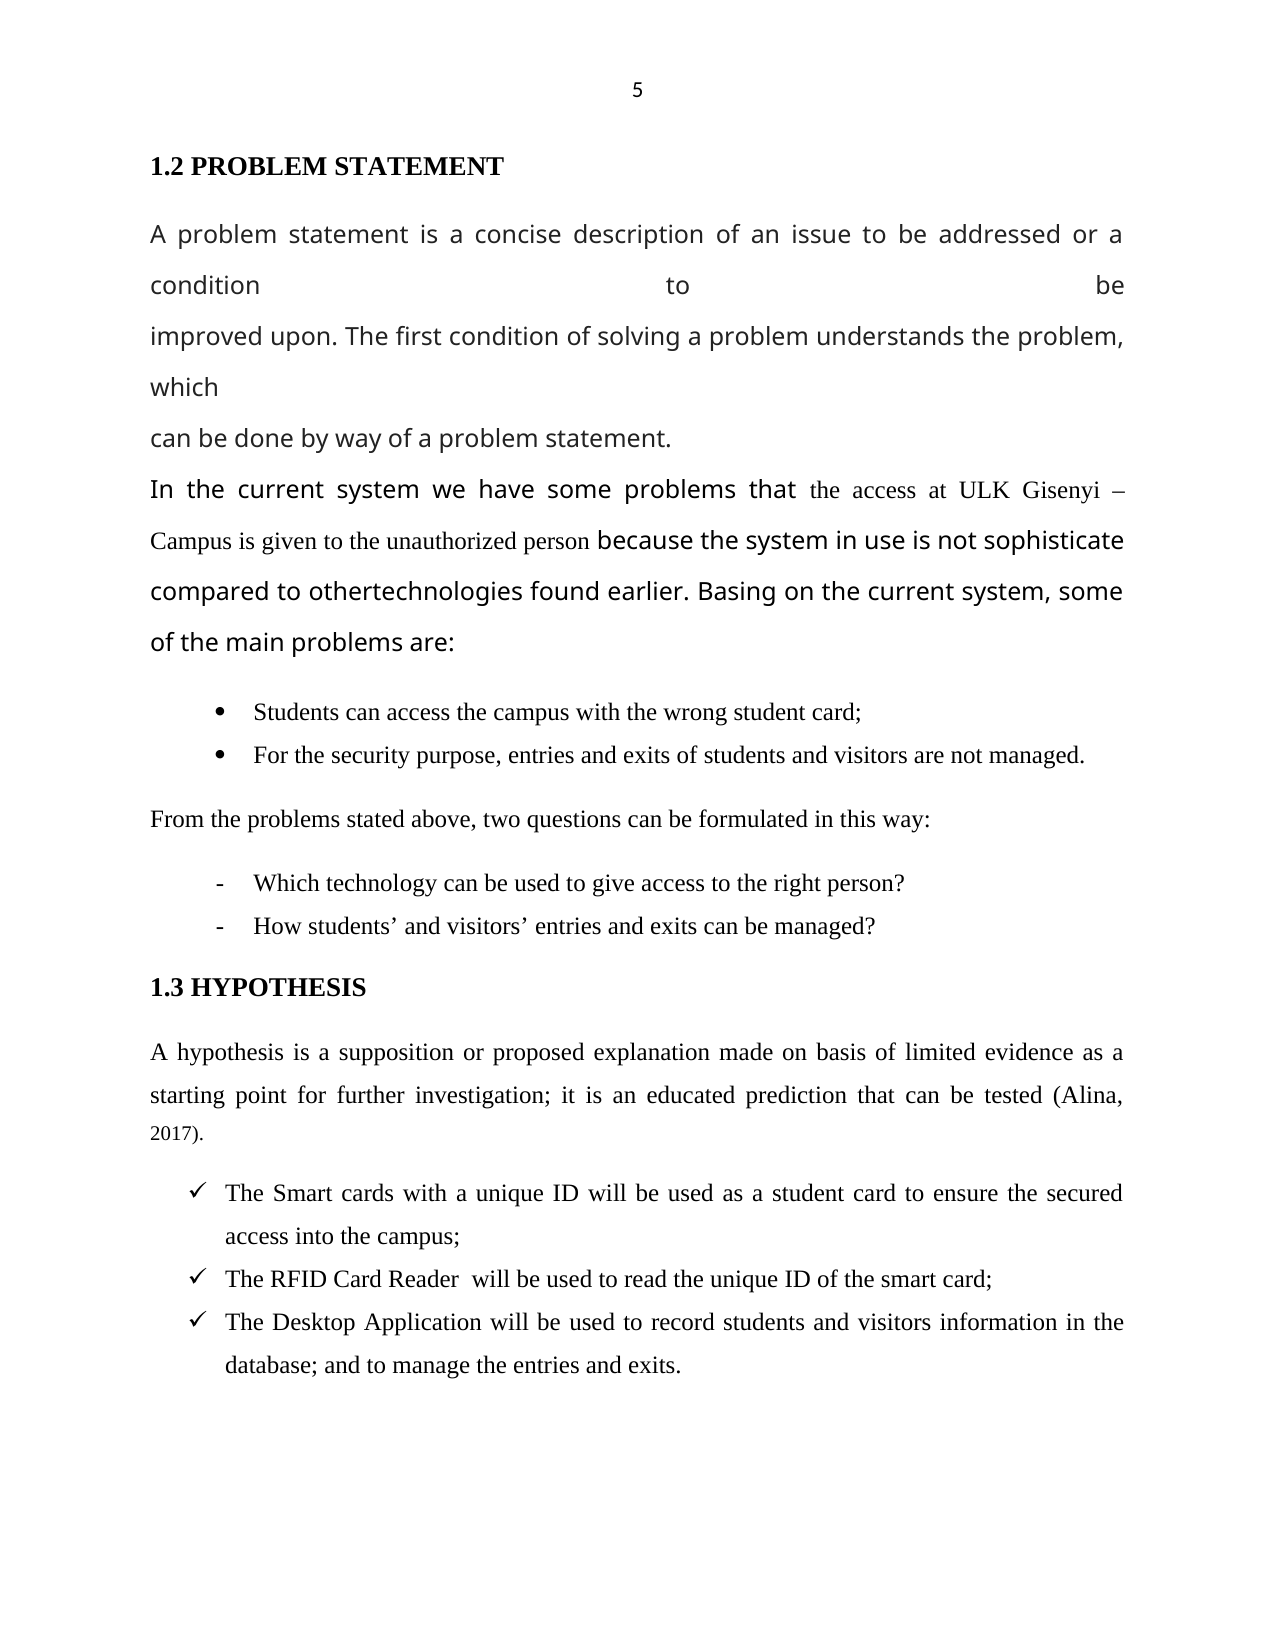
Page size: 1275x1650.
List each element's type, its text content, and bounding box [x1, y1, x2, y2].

subtitle 1.3 HYPOTHESIS [150, 971, 1125, 1002]
list How students’ and visitors’ entries and exits can be managed? [216, 911, 1125, 940]
subtitle 1.2 PROBLEM STATEMENT [150, 150, 1125, 181]
list The RFID Card Reader will be used to read the unique ID of the smart card; [187, 1264, 1125, 1293]
text A problem statement is a concise description of an issue to be addressed or a condition to be improved upon. The first condition of solving a problem understands the problem, which can be done by way of a problem statement. [150, 217, 1125, 455]
text From the problems stated above, two questions can be formulated in this way: [150, 804, 1125, 833]
list The Smart cards with a unique ID will be used as a student card to ensure the secured access into the campus; [187, 1178, 1125, 1250]
text In the current system we have some problems that the access at ULK Gisenyi – Campus is given to the unauthorized person because the system in use is not sophisticate compared to othertechnologies found earlier. Basing on the current system, some of the main problems are: [150, 472, 1125, 659]
text A hypothesis is a supposition or proposed explanation made on basis of limited evidence as a starting point for further investigation; it is an educated prediction that can be tested (Alina, 2017). [150, 1037, 1125, 1145]
list For the security purpose, entries and exits of students and visitors are not managed. [216, 740, 1125, 769]
list Students can access the campus with the wrong student card; [216, 697, 1125, 726]
list Which technology can be used to give access to the right person? [216, 868, 1125, 897]
list The Desktop Application will be used to record students and visitors information in the database; and to manage the entries and exits. [187, 1307, 1125, 1379]
